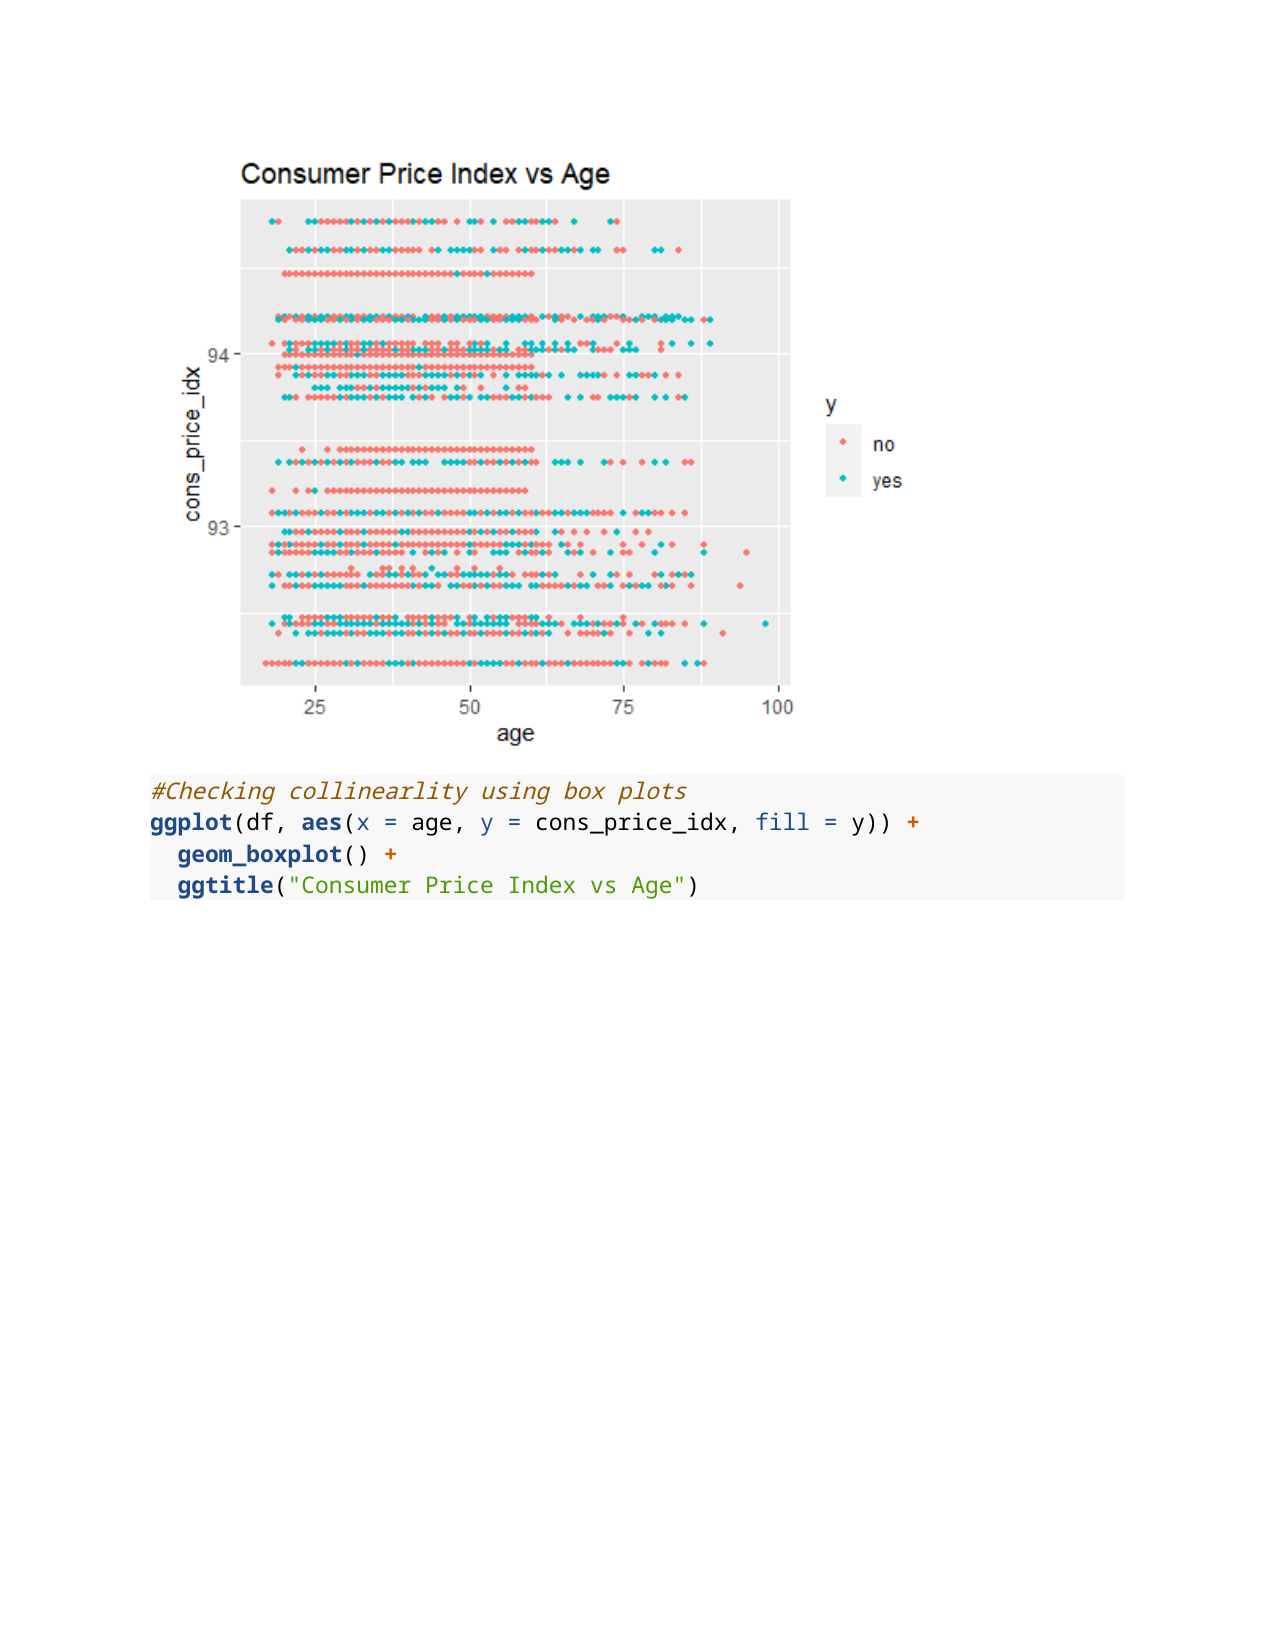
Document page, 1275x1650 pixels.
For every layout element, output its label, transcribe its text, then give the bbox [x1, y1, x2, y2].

picture [168, 150, 927, 757]
text #Checking collinearlity using box plots ggplot(df, aes(x = age, y = cons_price_idx, fill = y)) + geom_boxplot() + ggtitle("Consumer Price Index vs Age") [397, 775, 1125, 900]
